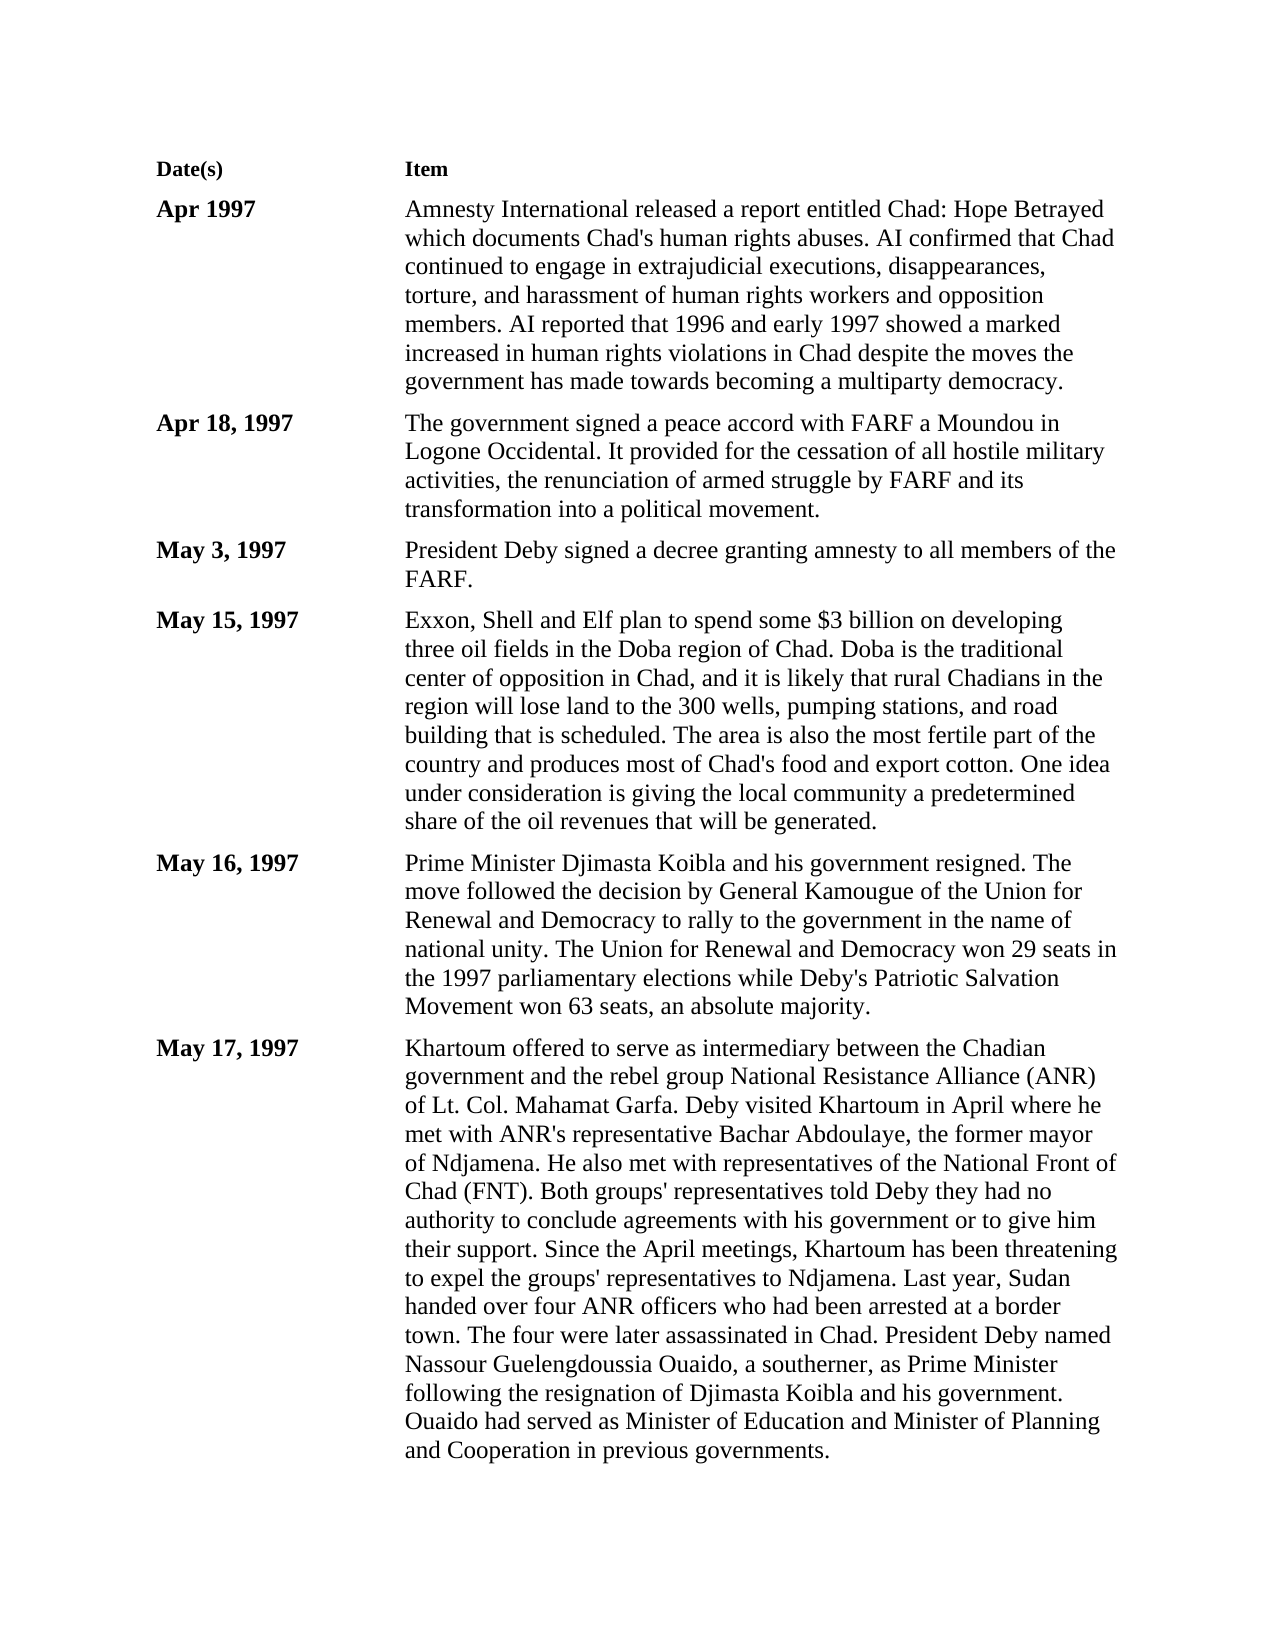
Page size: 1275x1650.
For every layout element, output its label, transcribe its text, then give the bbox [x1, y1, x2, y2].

table_header Date(s) [150, 150, 398, 188]
table_cell May 17, 1997 [150, 1026, 398, 1470]
table_header Item [398, 150, 1125, 188]
table_cell May 15, 1997 [150, 599, 398, 841]
table_cell Prime Minister Djimasta Koibla and his government resigned. The move followed the decision by General Kamougue of the Union for Renewal and Democracy to rally to the government in the name of national unity. The Union for Renewal and Democracy won 29 seats in the 1997 parliamentary elections while Deby's Patriotic Salvation Movement won 63 seats, an absolute majority. [398, 841, 1125, 1026]
table_cell President Deby signed a decree granting amnesty to all members of the FARF. [398, 529, 1125, 599]
table_cell Apr 1997 [150, 188, 398, 401]
table_cell The government signed a peace accord with FARF a Moundou in Logone Occidental. It provided for the cessation of all hostile military activities, the renunciation of armed struggle by FARF and its transformation into a political movement. [398, 401, 1125, 529]
table_cell May 3, 1997 [150, 529, 398, 599]
table_cell May 16, 1997 [150, 841, 398, 1026]
table_cell Khartoum offered to serve as intermediary between the Chadian government and the rebel group National Resistance Alliance (ANR) of Lt. Col. Mahamat Garfa. Deby visited Khartoum in April where he met with ANR's representative Bachar Abdoulaye, the former mayor of Ndjamena. He also met with representatives of the National Front of Chad (FNT). Both groups' representatives told Deby they had no authority to conclude agreements with his government or to give him their support. Since the April meetings, Khartoum has been threatening to expel the groups' representatives to Ndjamena. Last year, Sudan handed over four ANR officers who had been arrested at a border town. The four were later assassinated in Chad. President Deby named Nassour Guelengdoussia Ouaido, a southerner, as Prime Minister following the resignation of Djimasta Koibla and his government. Ouaido had served as Minister of Education and Minister of Planning and Cooperation in previous governments. [398, 1026, 1125, 1470]
table_cell Apr 18, 1997 [150, 401, 398, 529]
table_cell Exxon, Shell and Elf plan to spend some $3 billion on developing three oil fields in the Doba region of Chad. Doba is the traditional center of opposition in Chad, and it is likely that rural Chadians in the region will lose land to the 300 wells, pumping stations, and road building that is scheduled. The area is also the most fertile part of the country and produces most of Chad's food and export cotton. One idea under consideration is giving the local community a predetermined share of the oil revenues that will be generated. [398, 599, 1125, 841]
table_cell Amnesty International released a report entitled Chad: Hope Betrayed which documents Chad's human rights abuses. AI confirmed that Chad continued to engage in extrajudicial executions, disappearances, torture, and harassment of human rights workers and opposition members. AI reported that 1996 and early 1997 showed a marked increased in human rights violations in Chad despite the moves the government has made towards becoming a multiparty democracy. [398, 188, 1125, 401]
